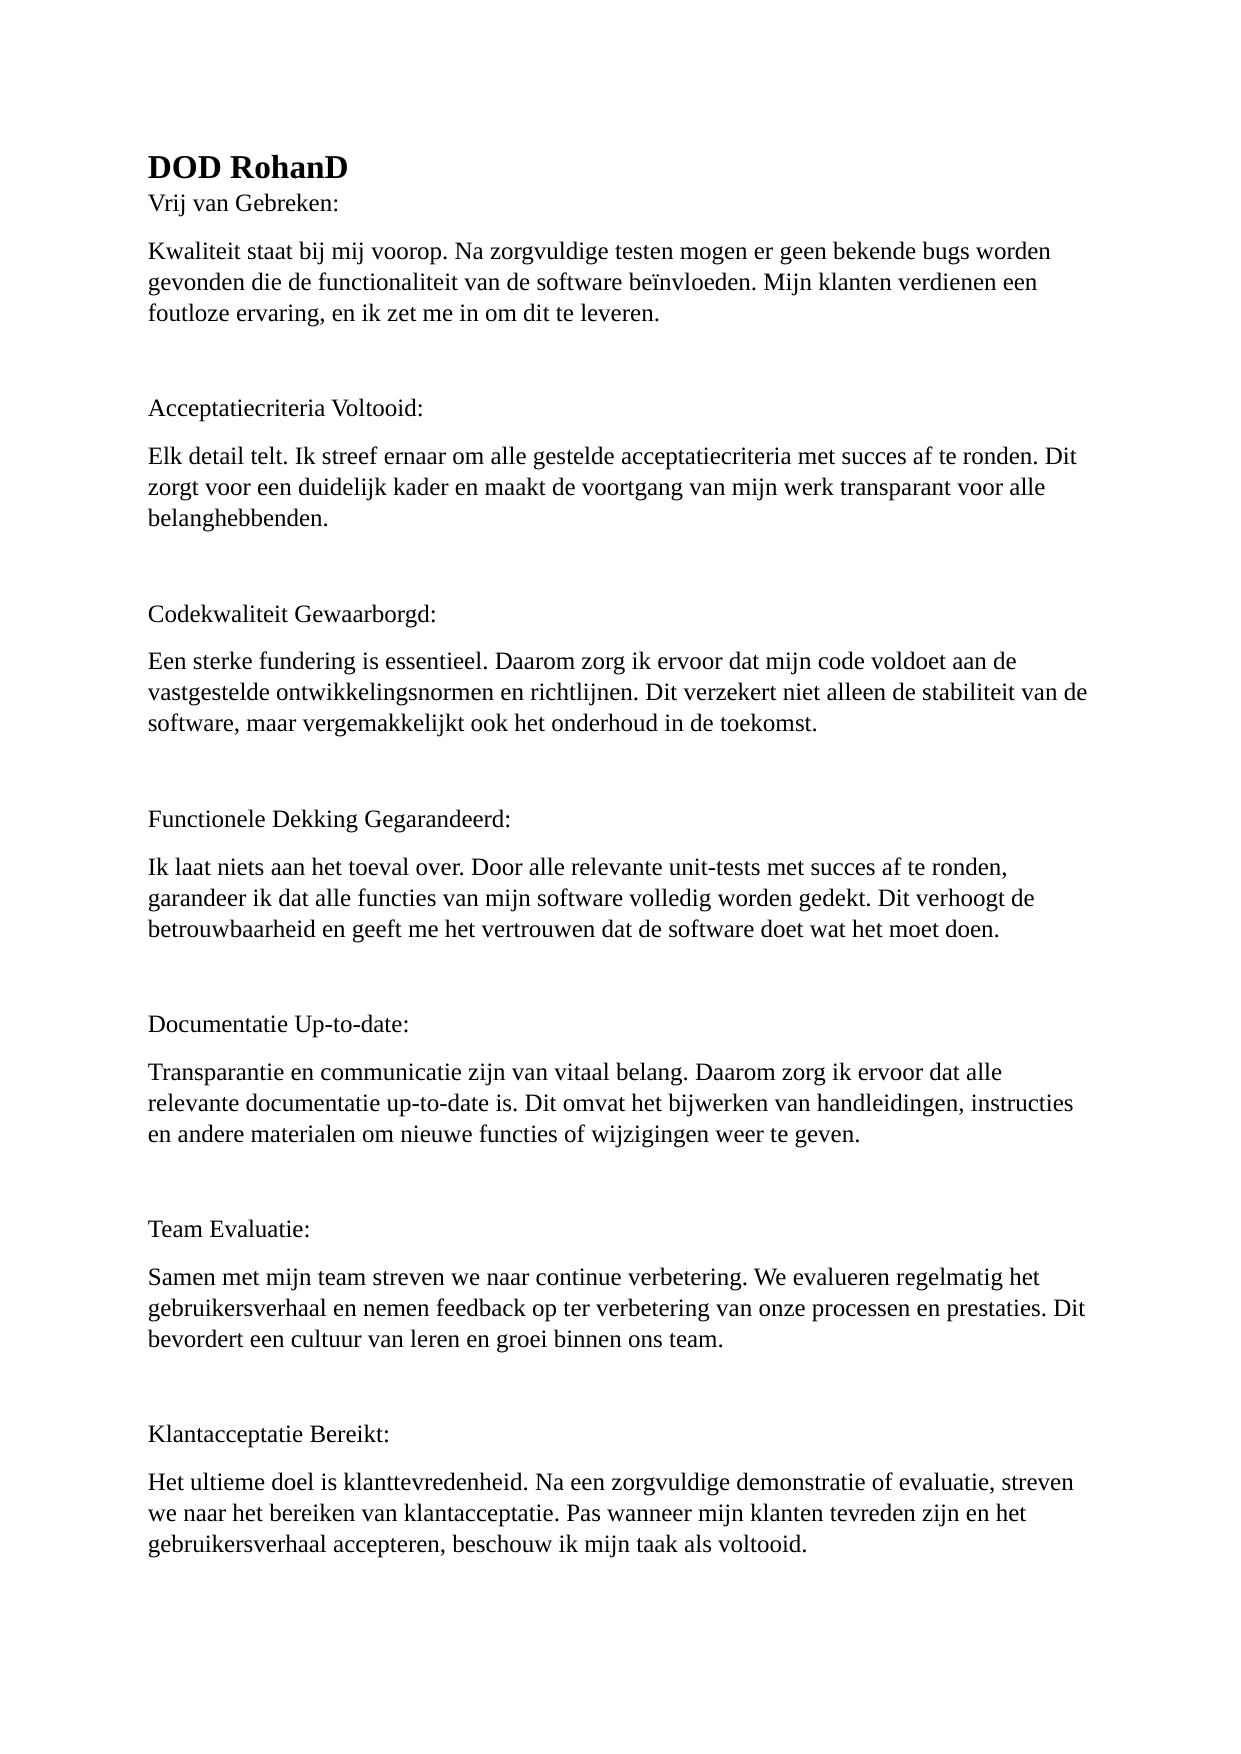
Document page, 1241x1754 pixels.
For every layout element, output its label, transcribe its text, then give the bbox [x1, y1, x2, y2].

text Functionele Dekking Gegarandeerd: [148, 804, 1093, 833]
text DOD RohanD Vrij van Gebreken: [148, 148, 1093, 217]
text Team Evaluatie: [148, 1214, 1093, 1243]
text Ik laat niets aan het toeval over. Door alle relevante unit-tests met succes af te ronden, garandeer ik dat alle functies van mijn software volledig worden gedekt. Dit verhoogt de betrouwbaarheid en geeft me het vertrouwen dat de software doet wat het moet doen. [148, 852, 1093, 942]
text Elk detail telt. Ik streef ernaar om alle gestelde acceptatiecriteria met succes af te ronden. Dit zorgt voor een duidelijk kader en maakt de voortgang van mijn werk transparant voor alle belanghebbenden. [148, 441, 1093, 532]
text Documentatie Up-to-date: [148, 1009, 1093, 1038]
text Kwaliteit staat bij mij voorop. Na zorgvuldige testen mogen er geen bekende bugs worden gevonden die de functionaliteit van de software beïnvloeden. Mijn klanten verdienen een foutloze ervaring, en ik zet me in om dit te leveren. [148, 236, 1093, 327]
text Transparantie en communicatie zijn van vitaal belang. Daarom zorg ik ervoor dat alle relevante documentatie up-to-date is. Dit omvat het bijwerken van handleidingen, instructies en andere materialen om nieuwe functies of wijzigingen weer te geven. [148, 1057, 1093, 1148]
text Klantacceptatie Bereikt: [148, 1419, 1093, 1448]
text Een sterke fundering is essentieel. Daarom zorg ik ervoor dat mijn code voldoet aan de vastgestelde ontwikkelingsnormen en richtlijnen. Dit verzekert niet alleen de stabiliteit van de software, maar vergemakkelijkt ook het onderhoud in de toekomst. [148, 646, 1093, 737]
text Acceptatiecriteria Voltooid: [148, 393, 1093, 422]
text Codekwaliteit Gewaarborgd: [148, 599, 1093, 627]
text Het ultieme doel is klanttevredenheid. Na een zorgvuldige demonstratie of evaluatie, streven we naar het bereiken van klantacceptatie. Pas wanneer mijn klanten tevreden zijn en het gebruikersverhaal accepteren, beschouw ik mijn taak als voltooid. [148, 1467, 1093, 1558]
text Samen met mijn team streven we naar continue verbetering. We evalueren regelmatig het gebruikersverhaal en nemen feedback op ter verbetering van onze processen en prestaties. Dit bevordert een cultuur van leren en groei binnen ons team. [148, 1262, 1093, 1353]
